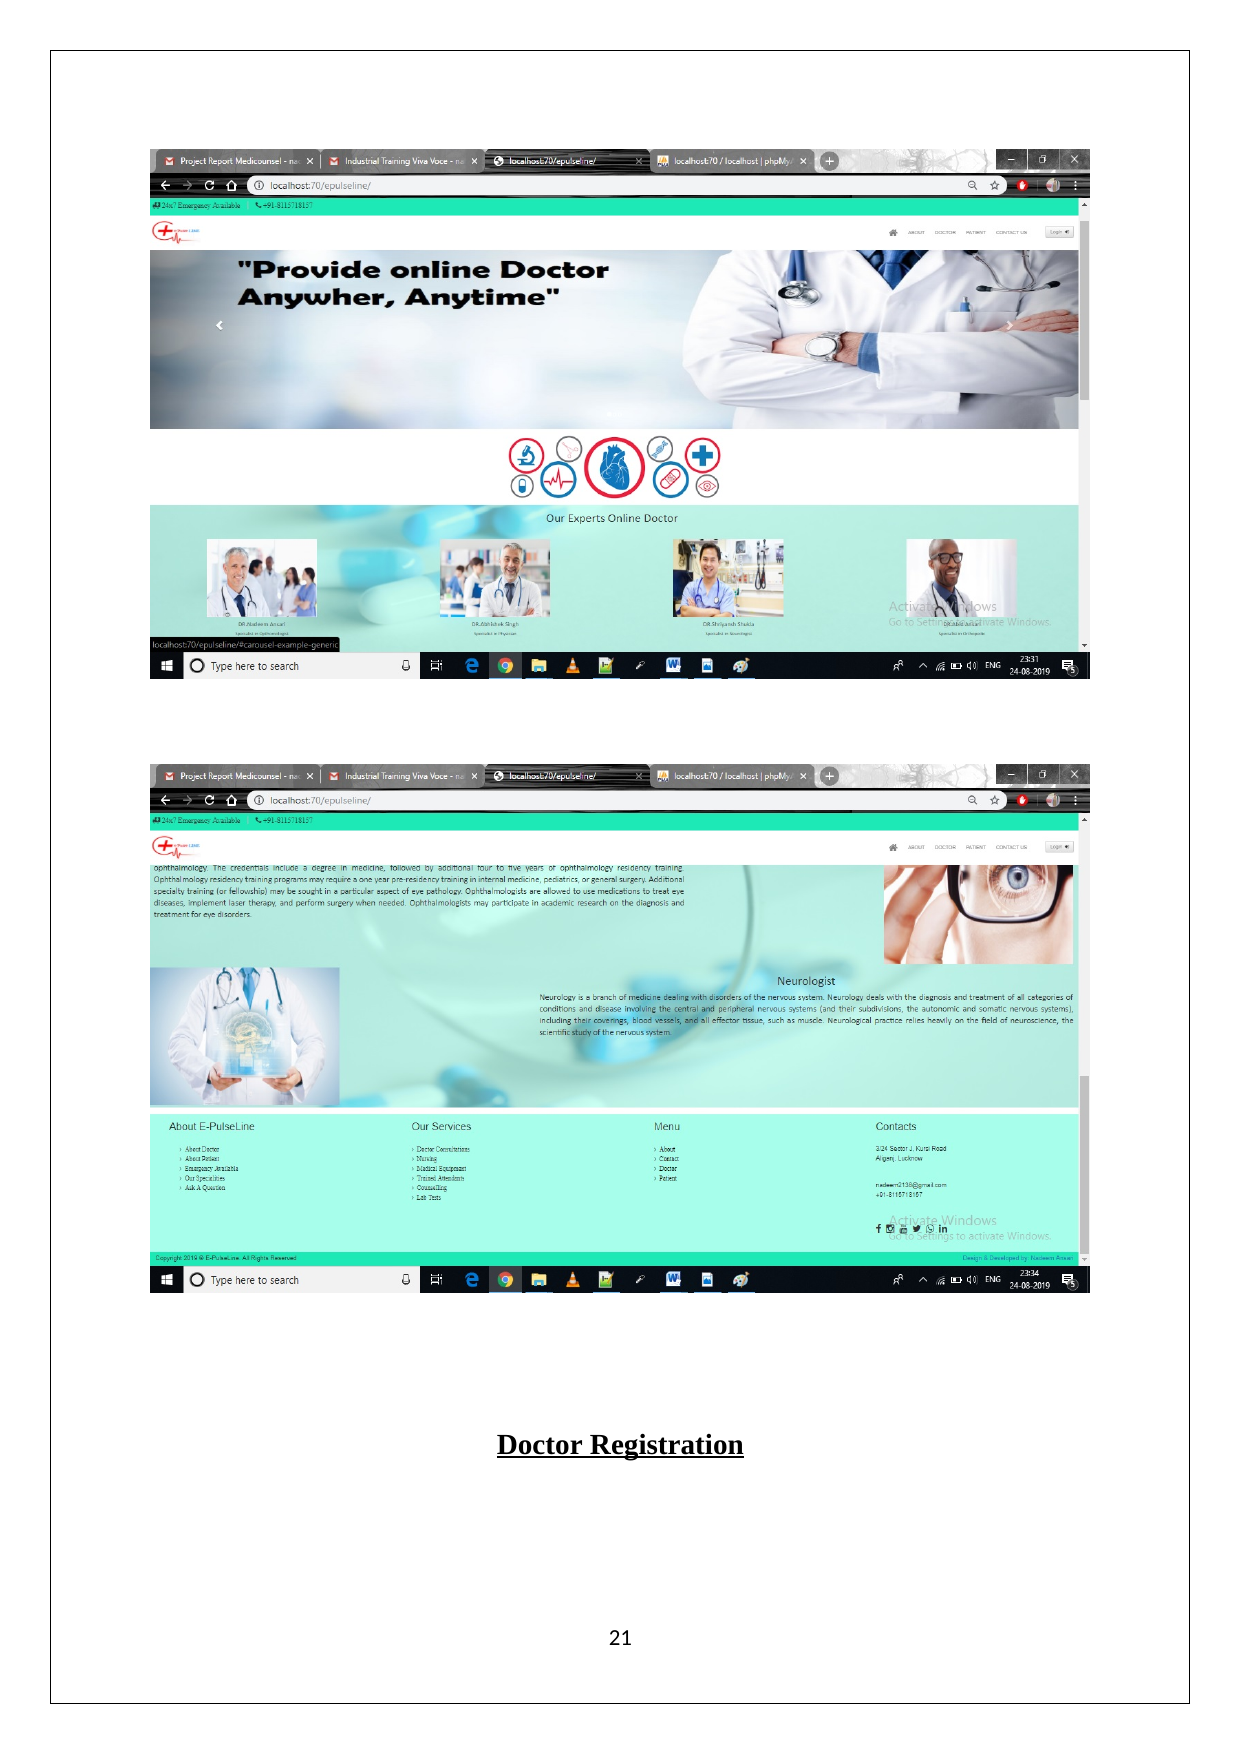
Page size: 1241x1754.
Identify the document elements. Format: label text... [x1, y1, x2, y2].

picture [150, 764, 1090, 1293]
text Doctor Registration [150, 1427, 1090, 1460]
picture [150, 149, 1090, 679]
